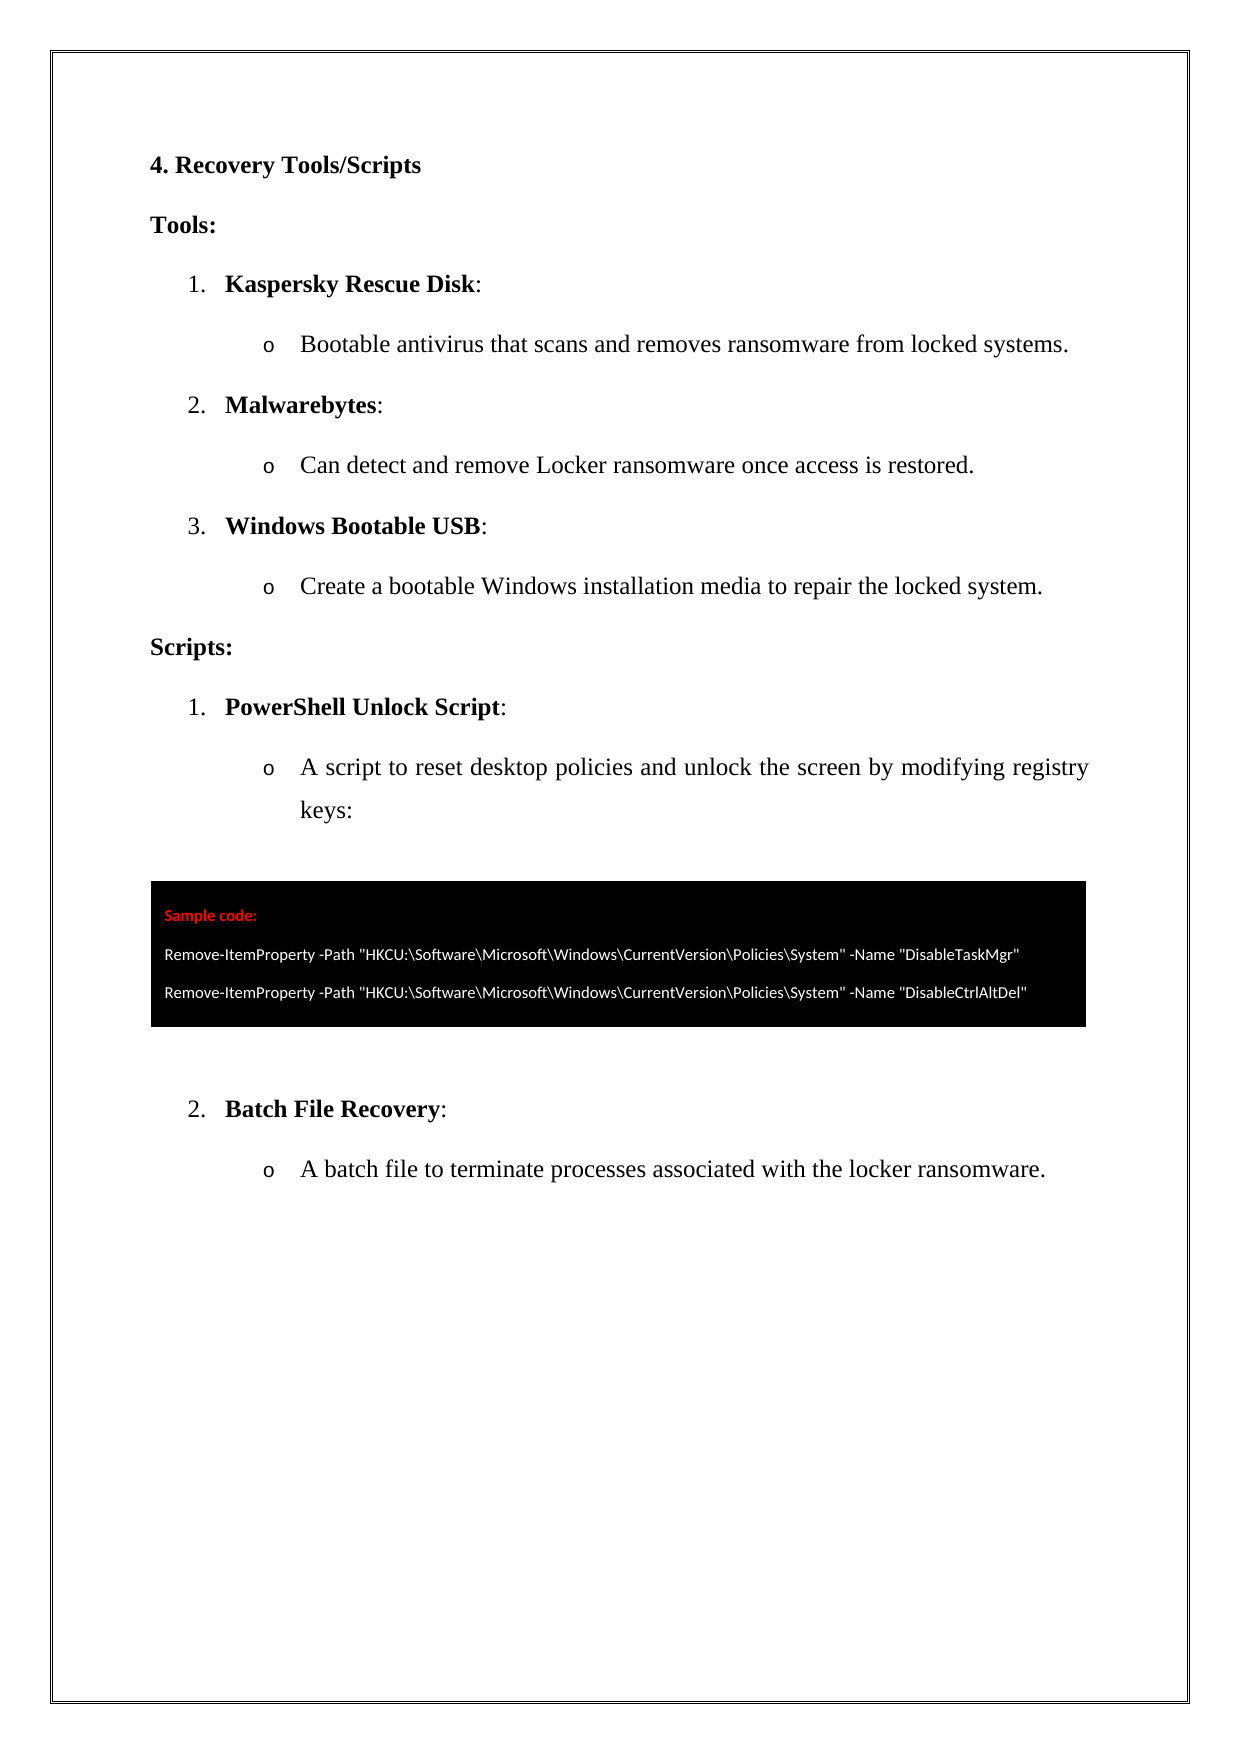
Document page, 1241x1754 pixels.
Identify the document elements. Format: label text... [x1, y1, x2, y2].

list A batch file to terminate processes associated with the locker ransomware. [262, 1154, 1090, 1184]
text 4. Recovery Tools/Scripts [150, 150, 1090, 179]
list A script to reset desktop policies and unlock the screen by modifying registry keys: [262, 752, 1090, 824]
list Create a bootable Windows installation media to repair the locked system. [262, 571, 1090, 601]
list Malwarebytes: [187, 390, 1090, 419]
text Scripts: [150, 632, 1090, 661]
list Bootable antivirus that scans and removes ransomware from locked systems. [262, 329, 1090, 359]
list Batch File Recovery: [187, 1094, 1090, 1123]
list Kaspersky Rescue Disk: [187, 269, 1090, 298]
text Tools: [150, 210, 1090, 238]
list PowerShell Unlock Script: [187, 692, 1090, 721]
list Can detect and remove Locker ransomware once access is restored. [262, 450, 1090, 480]
list Windows Bootable USB: [187, 511, 1090, 540]
